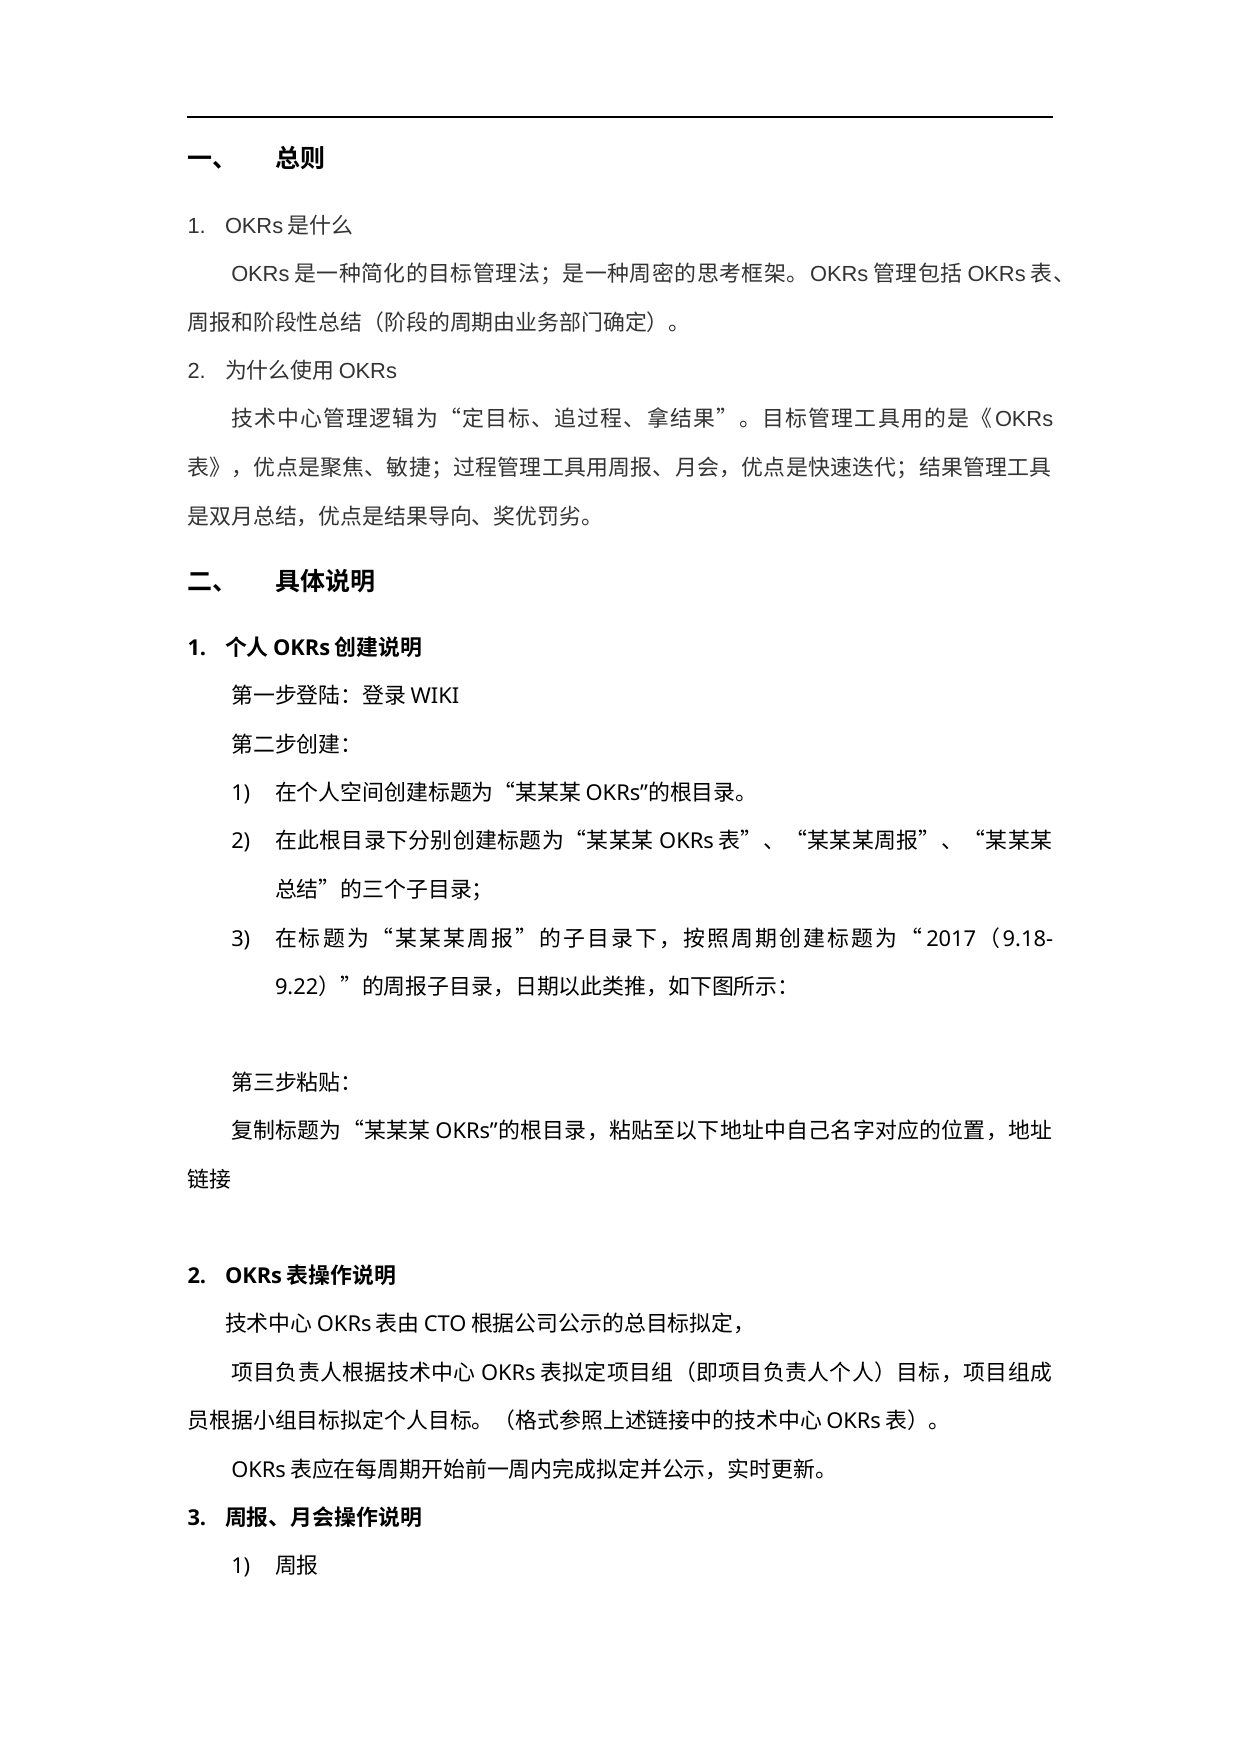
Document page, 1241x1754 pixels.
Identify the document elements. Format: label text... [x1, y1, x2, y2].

text 第三步粘贴： [187, 1065, 1053, 1097]
text 项目负责人根据技术中心OKRs表拟定项目组（即项目负责人个人）目标，项目组成员根据小组目标拟定个人目标。（格式参照上述链接中的技术中心OKRs表）。 [187, 1354, 1053, 1436]
text 第一步登陆：登录WIKI [187, 678, 1053, 711]
text OKRs表应在每周期开始前一周内完成拟定并公示，实时更新。 [187, 1451, 1053, 1484]
list 在个人空间创建标题为“某某某OKRs”的根目录。 [231, 775, 1053, 807]
list 周报、月会操作说明 [187, 1500, 1053, 1532]
list 总则 [187, 124, 1053, 189]
list OKRs是什么 [187, 207, 1053, 240]
list 具体说明 [187, 547, 1053, 612]
text 技术中心管理逻辑为“定目标、追过程、拿结果”。目标管理工具用的是《OKRs表》，优点是聚焦、敏捷；过程管理工具用周报、月会，优点是快速迭代；结果管理工具是双月总结，优点是结果导向、奖优罚劣。 [187, 401, 1053, 531]
text 复制标题为“某某某OKRs”的根目录，粘贴至以下地址中自己名字对应的位置，地址链接 [187, 1113, 1053, 1194]
list 在此根目录下分别创建标题为“某某某OKRs表”、“某某某周报”、“某某某总结”的三个子目录； [231, 823, 1053, 904]
list 在标题为“某某某周报”的子目录下，按照周期创建标题为“2017（9.18-9.22）”的周报子目录，日期以此类推，如下图所示： [231, 920, 1053, 1002]
list 个人OKRs创建说明 [187, 630, 1053, 662]
text 第二步创建： [187, 727, 1053, 759]
list OKRs表操作说明 [187, 1258, 1053, 1290]
list 周报 [231, 1548, 1053, 1581]
text 技术中心OKRs表由CTO根据公司公示的总目标拟定， [187, 1306, 1053, 1338]
list 为什么使用OKRs [187, 353, 1053, 385]
text OKRs是一种简化的目标管理法；是一种周密的思考框架。OKRs管理包括OKRs表、周报和阶段性总结（阶段的周期由业务部门确定）。 [187, 256, 1053, 337]
